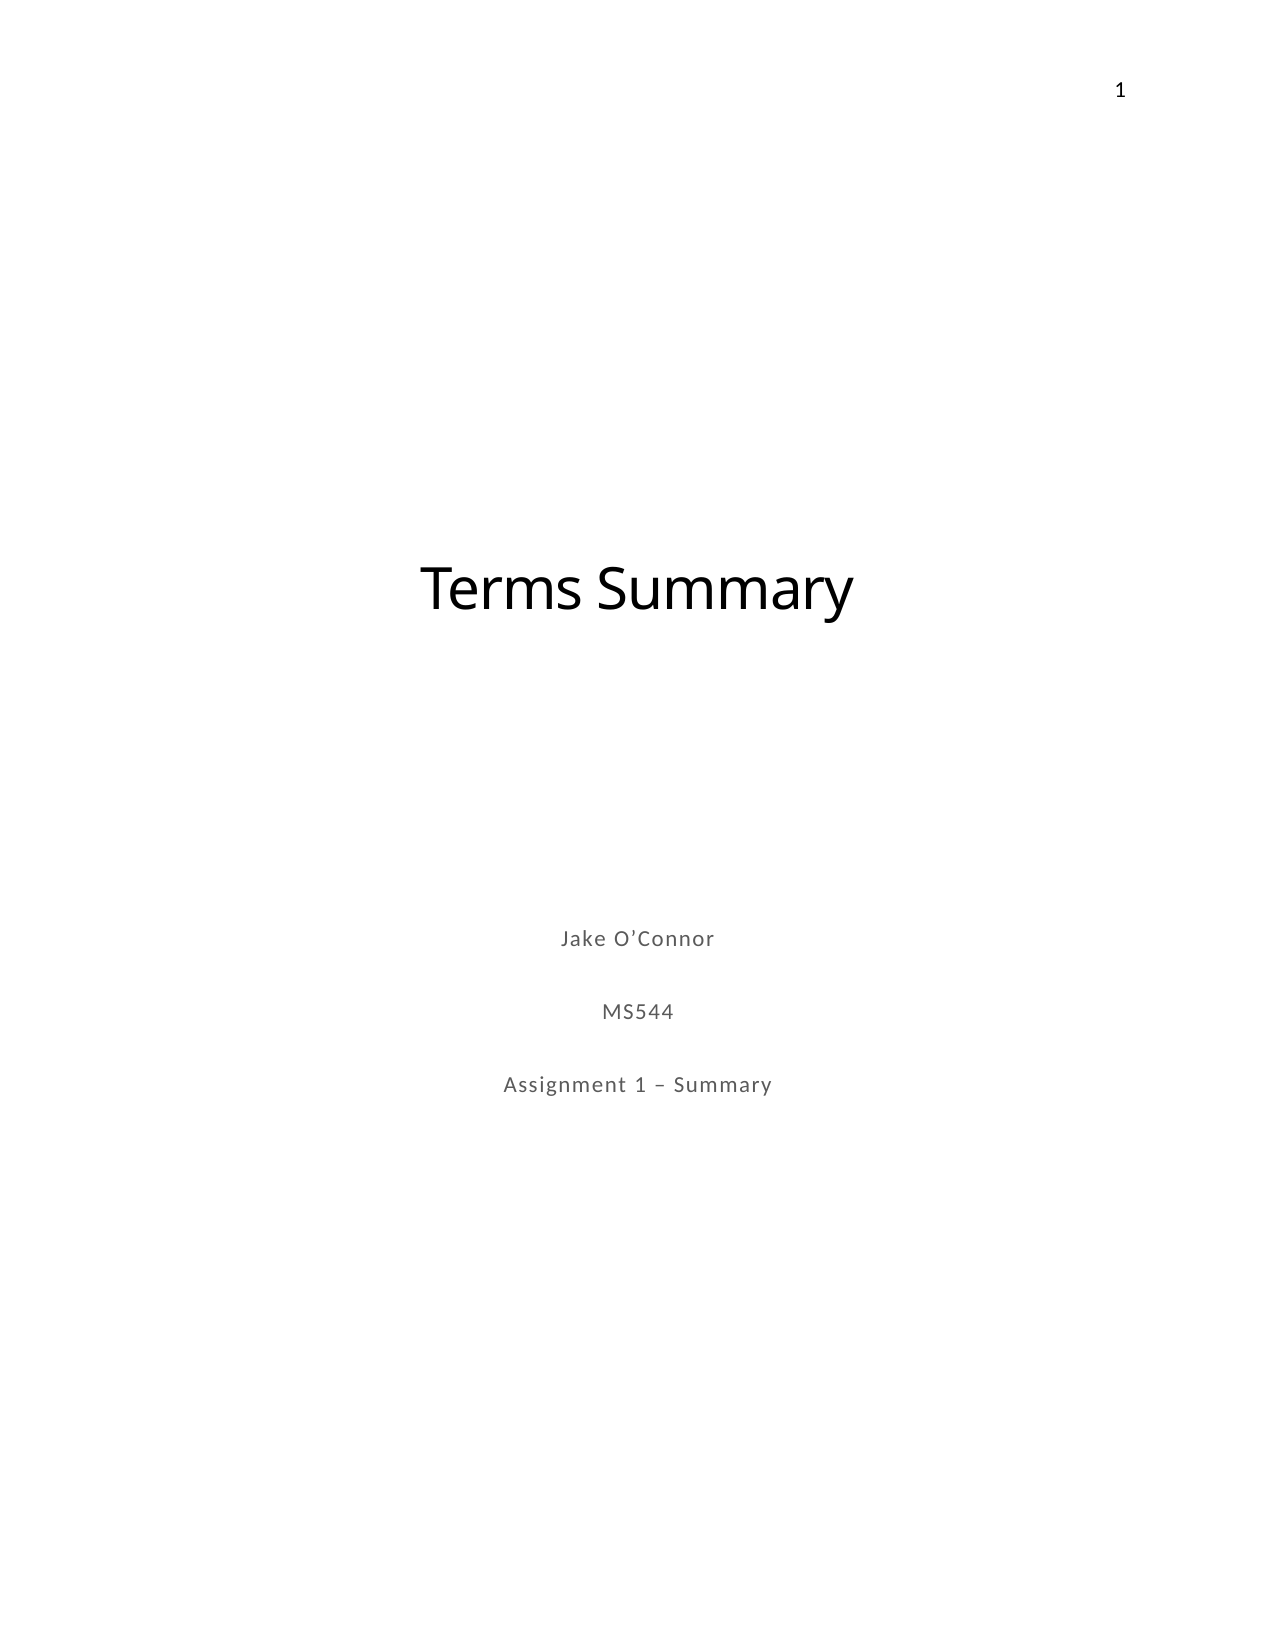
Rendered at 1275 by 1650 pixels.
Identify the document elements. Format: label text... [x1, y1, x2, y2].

title Terms Summary [150, 547, 1125, 627]
subtitle MS544 [150, 997, 1125, 1025]
subtitle Assignment 1 – Summary [150, 1070, 1125, 1098]
subtitle Jake O’Connor [150, 924, 1125, 952]
